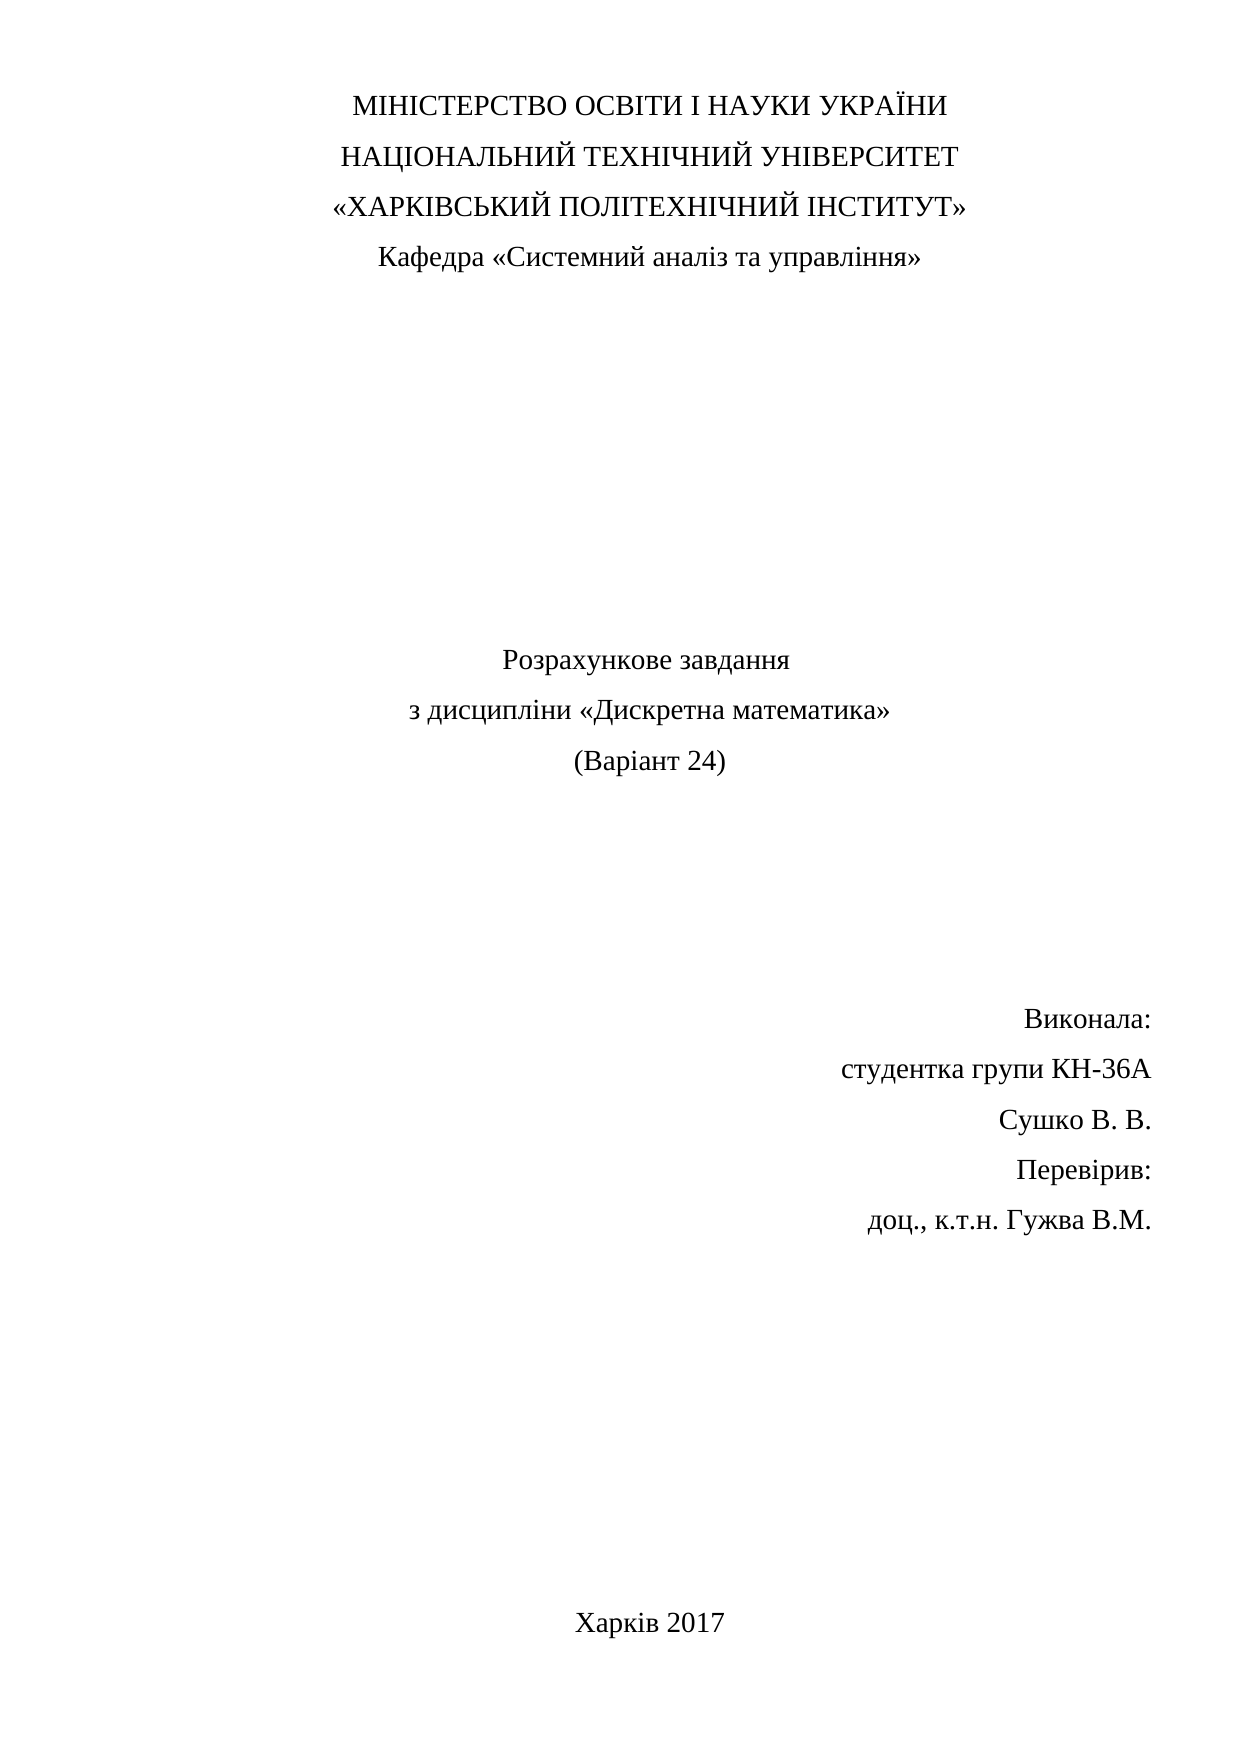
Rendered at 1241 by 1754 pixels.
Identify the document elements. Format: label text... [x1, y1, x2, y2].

text Харків 2017 [148, 1605, 1152, 1638]
text доц., к.т.н. Гужва В.М. [797, 1202, 1152, 1236]
text студентка групи КН-36А [797, 1052, 1152, 1085]
text Сушко В. В. [797, 1102, 1152, 1135]
text Перевірив: [797, 1152, 1152, 1186]
text Кафедра «Системний аналіз та управління» [148, 239, 1152, 273]
text Виконала: [797, 1001, 1152, 1035]
text Розрахункове завдання з дисципліни «Дискретна математика» [148, 642, 1152, 726]
text МІНІСТЕРСТВО ОСВІТИ І НАУКИ УКРАЇНИ [148, 88, 1152, 122]
text НАЦІОНАЛЬНИЙ ТЕХНІЧНИЙ УНІВЕРСИТЕТ «ХАРКІВСЬКИЙ ПОЛІТЕХНІЧНИЙ ІНСТИТУТ» [148, 139, 1152, 223]
text (Варіант 24) [148, 743, 1152, 776]
